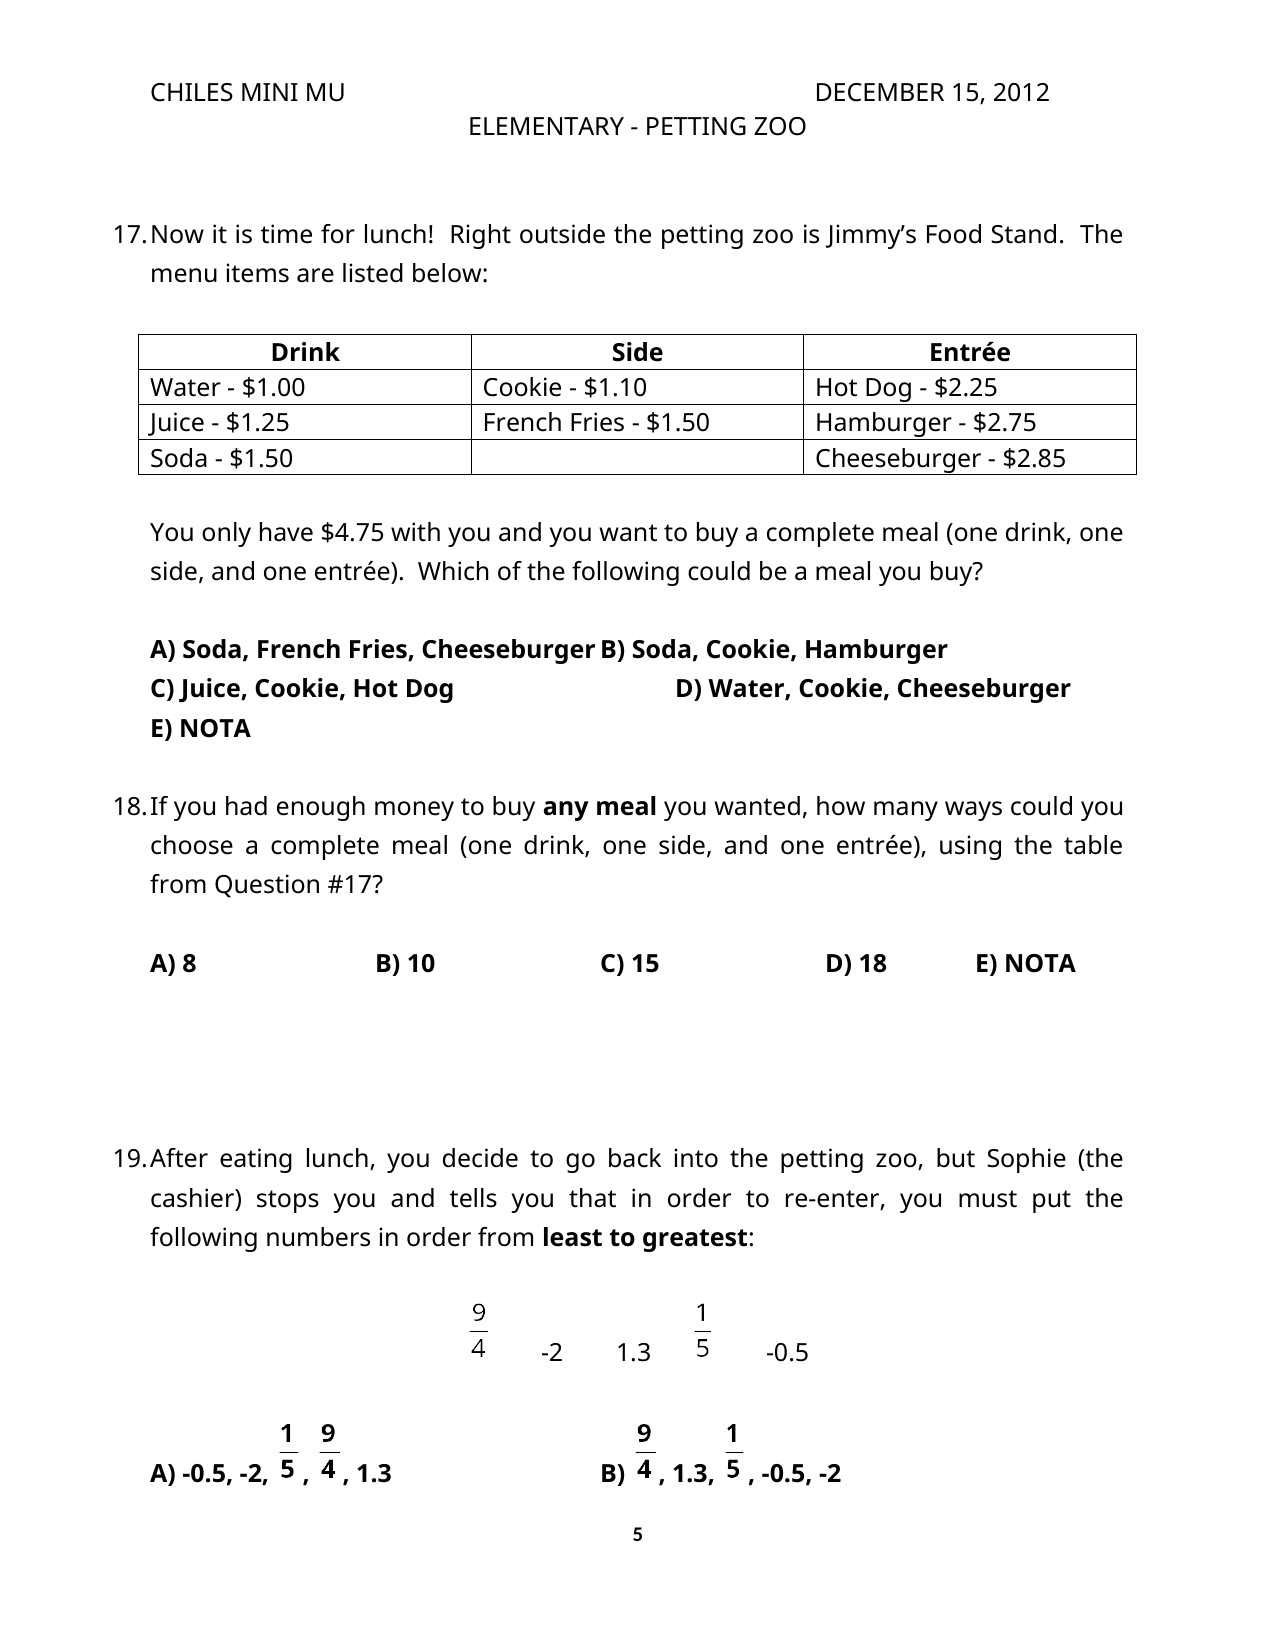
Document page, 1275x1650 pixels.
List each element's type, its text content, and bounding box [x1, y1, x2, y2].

table_header Side [472, 335, 803, 369]
table_cell Hamburger - $2.75 [804, 405, 1136, 439]
table_cell Juice - $1.25 [139, 405, 471, 439]
list After eating lunch, you decide to go back into the petting zoo, but Sophie (the cashier) stops you and tells you that in order to re-enter, you must put the following numbers in order from least to greatest: [112, 1141, 1125, 1253]
text You only have $4.75 with you and you want to buy a complete meal (one drink, one side, and one entrée). Which of the following could be a meal you buy? [150, 514, 1125, 588]
list Now it is time for lunch! Right outside the petting zoo is Jimmy’s Food Stand. The menu items are listed below: [112, 216, 1125, 289]
list If you had enough money to buy any meal you wanted, how many ways could you choose a complete meal (one drink, one side, and one entrée), using the table from Question #17? [112, 789, 1125, 901]
text E) NOTA [150, 710, 1125, 744]
table_cell Water - $1.00 [139, 370, 471, 404]
table_cell [472, 440, 803, 474]
text C) Juice, Cookie, Hot Dog D) Water, Cookie, Cheeseburger [150, 671, 1125, 705]
table_cell French Fries - $1.50 [472, 405, 803, 439]
list A) -0.5, -2, , , 1.3 B) , 1.3, , -0.5, -2 [150, 1418, 1125, 1490]
table_header Entrée [804, 335, 1136, 369]
text A) 8 B) 10 C) 15 D) 18 E) NOTA [150, 945, 1125, 979]
table_header Drink [139, 335, 471, 369]
table_cell Hot Dog - $2.25 [804, 370, 1136, 404]
list -2 1.3 -0.5 [150, 1298, 1125, 1369]
table_cell Soda - $1.50 [139, 440, 471, 474]
table_cell Cheeseburger - $2.85 [804, 440, 1136, 474]
table_cell Cookie - $1.10 [472, 370, 803, 404]
text A) Soda, French Fries, Cheeseburger B) Soda, Cookie, Hamburger [150, 632, 1125, 666]
